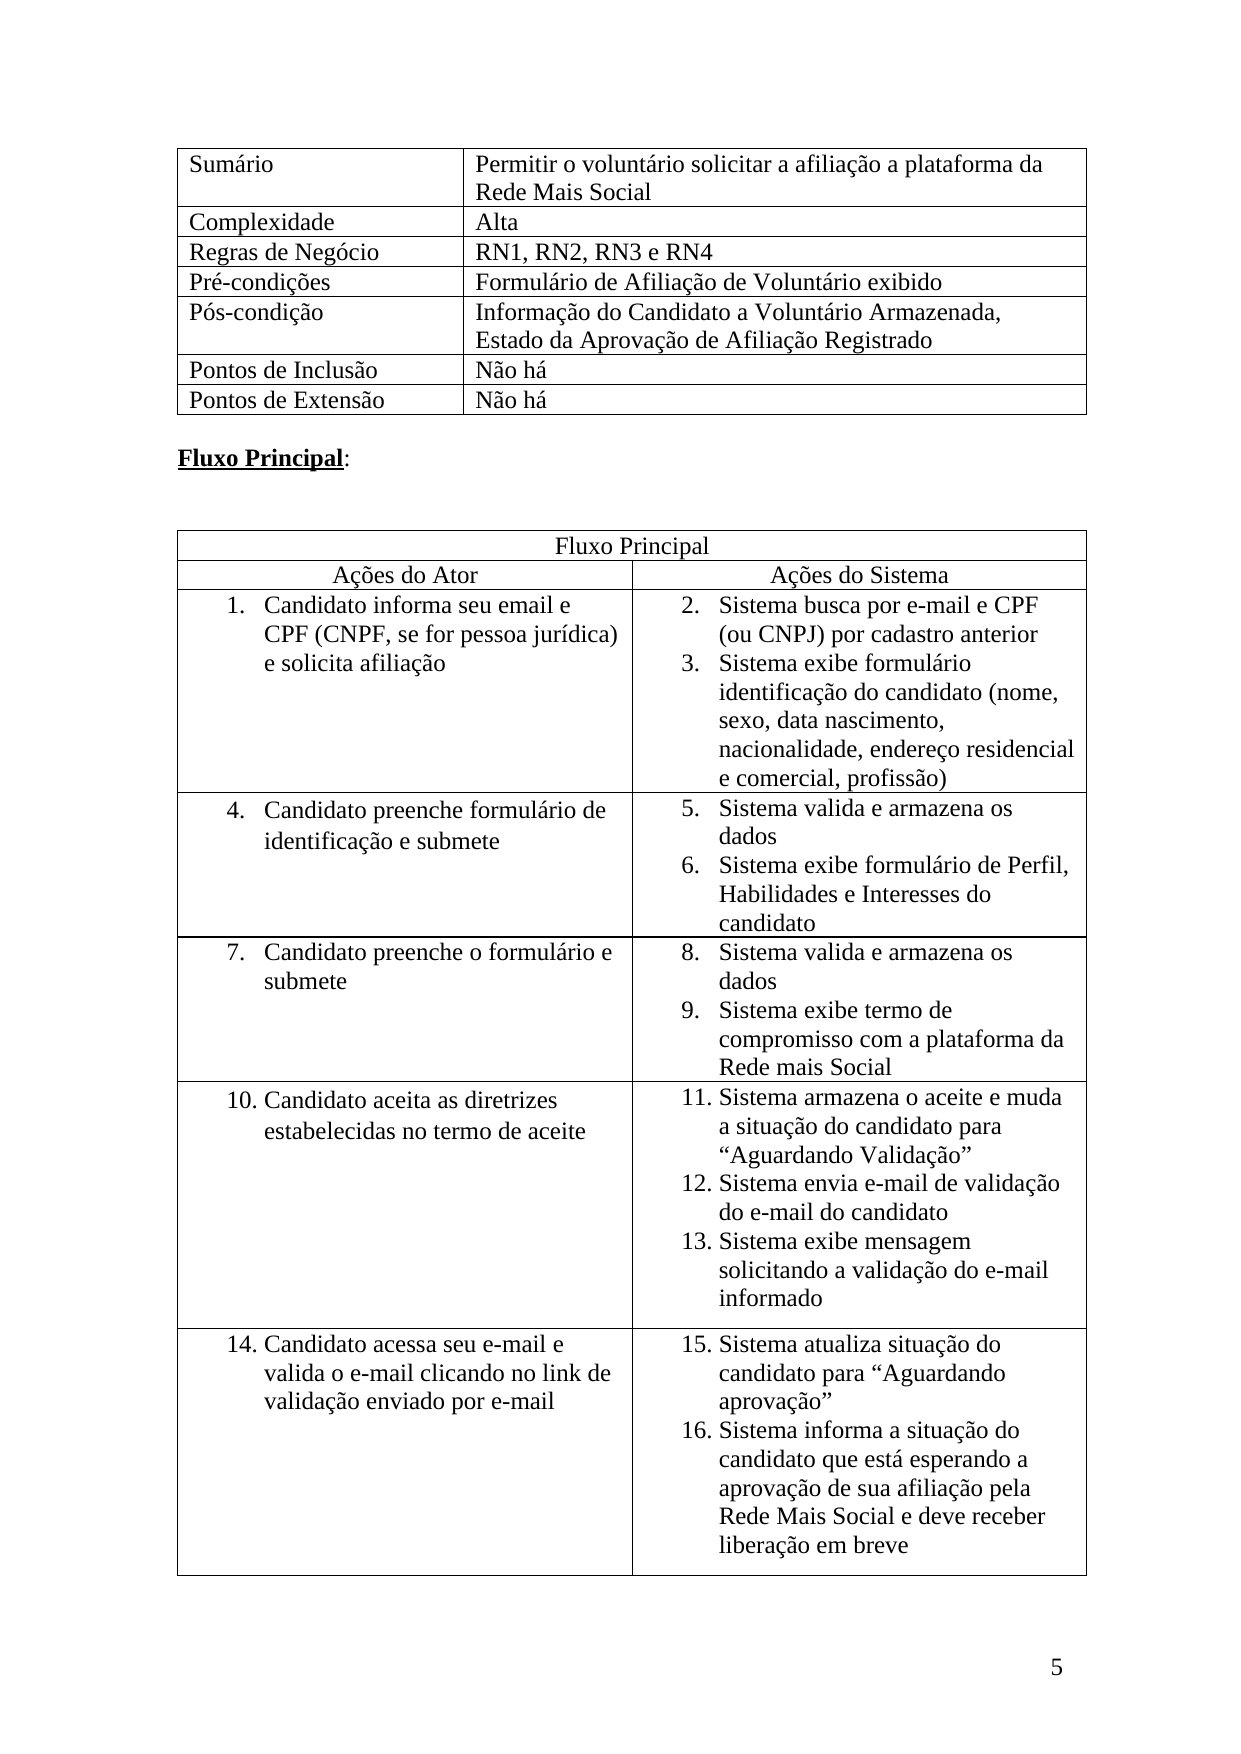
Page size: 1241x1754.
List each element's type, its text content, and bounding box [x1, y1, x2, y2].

table_cell Regras de Negócio [178, 237, 463, 266]
table_cell Alta [464, 207, 1086, 236]
table_cell Candidato preenche formulário de identificação e submete [178, 793, 632, 936]
table_cell Pós-condição [178, 297, 463, 354]
table_cell Sistema busca por e-mail e CPF (ou CNPJ) por cadastro anterior Sistema exibe formulário identificação do candidato (nome, sexo, data nascimento, nacionalidade, endereço residencial e comercial, profissão) [633, 590, 1086, 792]
table_cell Sistema atualiza situação do candidato para “Aguardando aprovação” Sistema informa a situação do candidato que está esperando a aprovação de sua afiliação pela Rede Mais Social e deve receber liberação em breve [633, 1329, 1086, 1574]
table_cell RN1, RN2, RN3 e RN4 [464, 237, 1086, 266]
table_cell Sumário [178, 149, 463, 206]
table_cell Não há [464, 355, 1086, 384]
table_cell Formulário de Afiliação de Voluntário exibido [464, 267, 1086, 296]
table_cell Ações do Sistema [633, 561, 1086, 589]
table_cell Informação do Candidato a Voluntário Armazenada, Estado da Aprovação de Afiliação Registrado [464, 297, 1086, 354]
table_cell Sistema valida e armazena os dados Sistema exibe termo de compromisso com a plataforma da Rede mais Social [633, 938, 1086, 1081]
table_cell Candidato informa seu email e CPF (CNPF, se for pessoa jurídica) e solicita afiliação [178, 590, 632, 792]
table_cell Complexidade [178, 207, 463, 236]
table_cell Candidato preenche o formulário e submete [178, 938, 632, 1081]
table_cell Candidato acessa seu e-mail e valida o e-mail clicando no link de validação enviado por e-mail [178, 1329, 632, 1574]
table_cell Pré-condições [178, 267, 463, 296]
text Fluxo Principal: [177, 443, 1063, 472]
table_header Fluxo Principal [178, 531, 1086, 559]
table_cell Candidato aceita as diretrizes estabelecidas no termo de aceite [178, 1082, 632, 1328]
table_cell Sistema valida e armazena os dados Sistema exibe formulário de Perfil, Habilidades e Interesses do candidato [633, 793, 1086, 936]
table_cell Ações do Ator [178, 561, 632, 589]
table_cell Pontos de Inclusão [178, 355, 463, 384]
table_cell Sistema armazena o aceite e muda a situação do candidato para “Aguardando Validação” Sistema envia e-mail de validação do e-mail do candidato Sistema exibe mensagem solicitando a validação do e-mail informado [633, 1082, 1086, 1328]
table_cell Não há [464, 385, 1086, 414]
table_cell Permitir o voluntário solicitar a afiliação a plataforma da Rede Mais Social [464, 149, 1086, 206]
table_cell Pontos de Extensão [178, 385, 463, 414]
